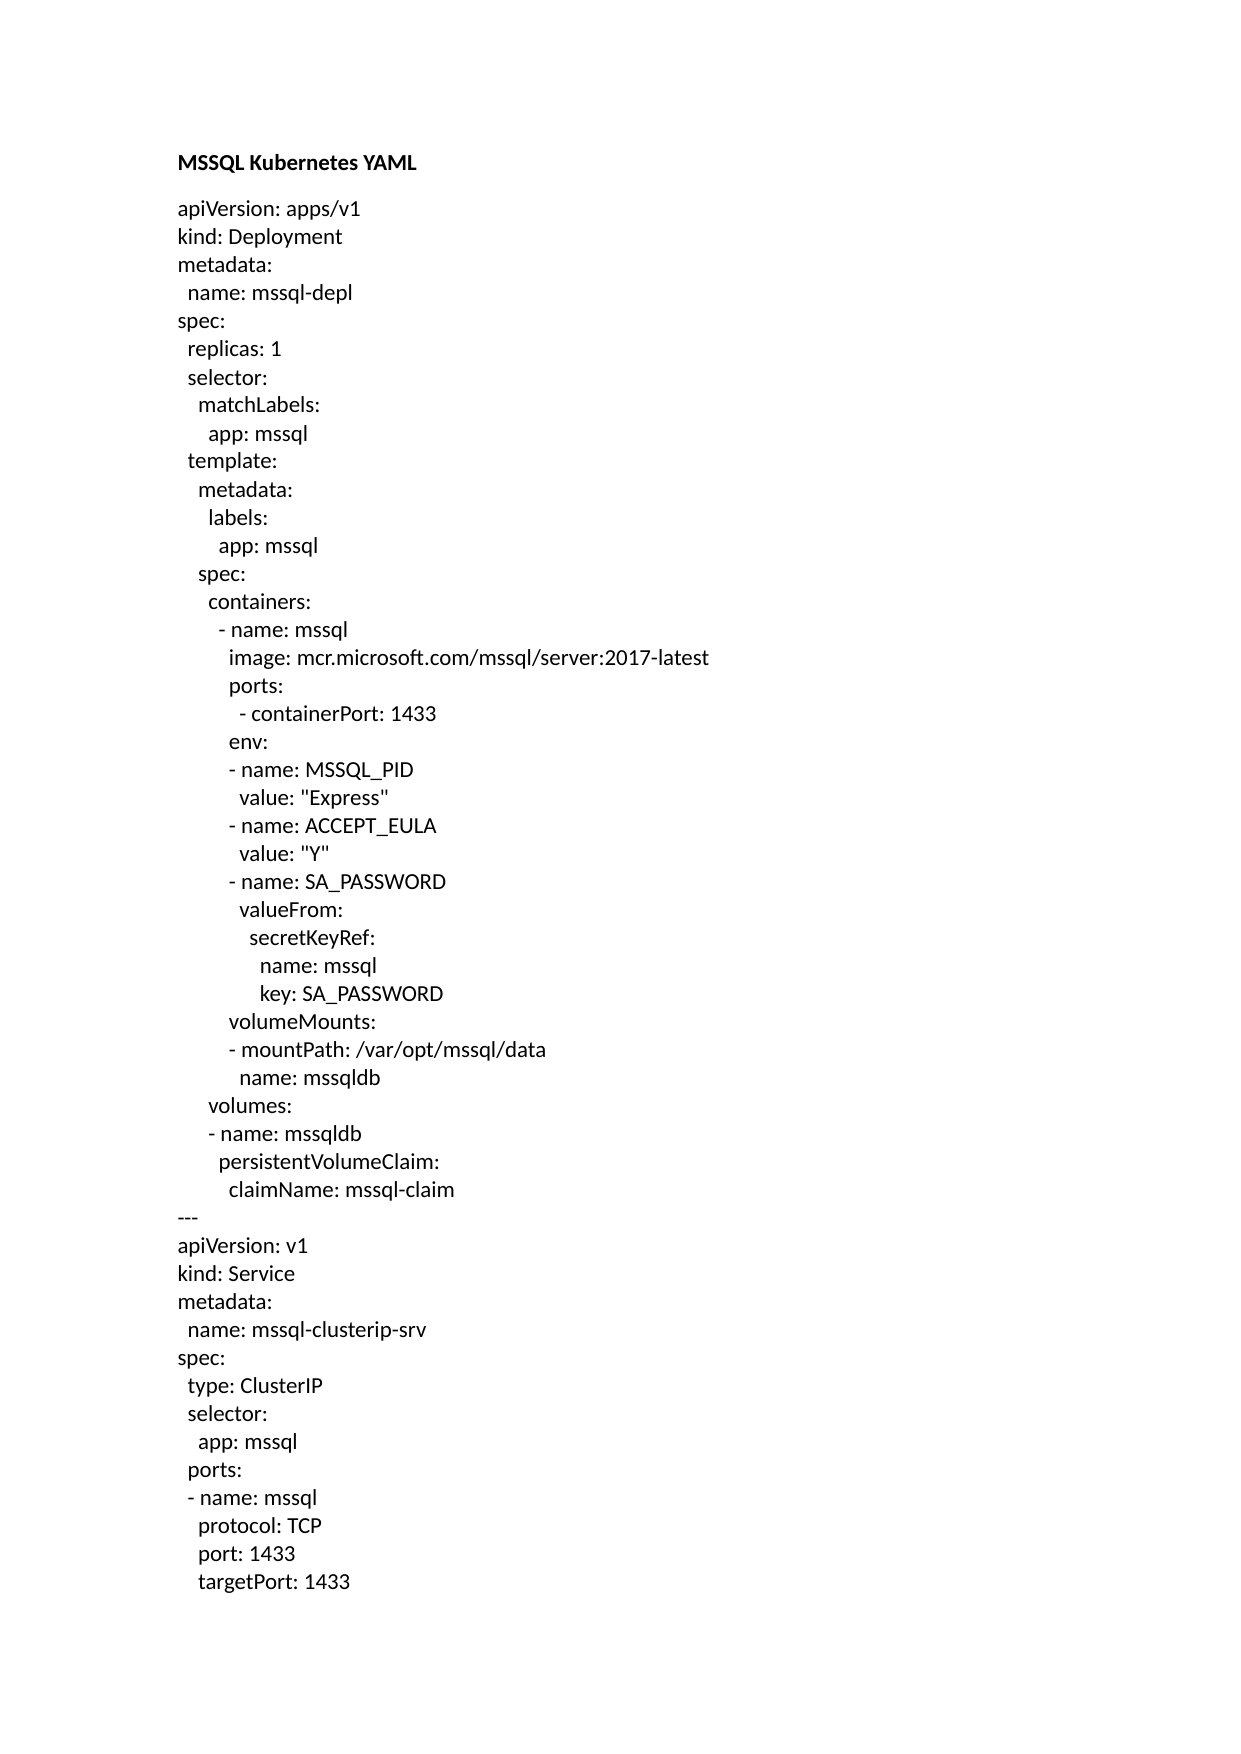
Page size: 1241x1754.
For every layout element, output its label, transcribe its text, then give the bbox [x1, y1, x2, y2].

text - name: mssql [177, 1483, 1063, 1511]
text --- [177, 1203, 1063, 1231]
text targetPort: 1433 [177, 1567, 1063, 1596]
text - name: mssql [177, 615, 1063, 643]
text env: [177, 727, 1063, 755]
text app: mssql [177, 1427, 1063, 1455]
text - name: mssqldb [177, 1119, 1063, 1147]
text name: mssql [177, 951, 1063, 979]
text spec: [177, 559, 1063, 587]
text ports: [177, 671, 1063, 699]
text - name: MSSQL_PID [177, 755, 1063, 783]
text MSSQL Kubernetes YAML [177, 148, 1063, 176]
text labels: [177, 503, 1063, 531]
text - containerPort: 1433 [177, 699, 1063, 727]
text - name: ACCEPT_EULA [177, 811, 1063, 839]
text selector: [177, 363, 1063, 391]
text port: 1433 [177, 1539, 1063, 1567]
text valueFrom: [177, 895, 1063, 923]
text - mountPath: /var/opt/mssql/data [177, 1035, 1063, 1063]
text volumeMounts: [177, 1007, 1063, 1035]
text app: mssql [177, 531, 1063, 559]
text kind: Deployment [177, 222, 1063, 251]
text metadata: [177, 251, 1063, 278]
text name: mssqldb [177, 1063, 1063, 1091]
text key: SA_PASSWORD [177, 979, 1063, 1007]
text value: "Y" [177, 839, 1063, 867]
text value: "Express" [177, 783, 1063, 811]
text metadata: [177, 1287, 1063, 1315]
text - name: SA_PASSWORD [177, 867, 1063, 895]
text app: mssql [177, 419, 1063, 447]
text volumes: [177, 1091, 1063, 1119]
text image: mcr.microsoft.com/mssql/server:2017-latest [177, 643, 1063, 671]
text matchLabels: [177, 391, 1063, 419]
text replicas: 1 [177, 334, 1063, 363]
text name: mssql-clusterip-srv [177, 1315, 1063, 1343]
text kind: Service [177, 1259, 1063, 1287]
text selector: [177, 1399, 1063, 1427]
text apiVersion: v1 [177, 1231, 1063, 1259]
text spec: [177, 1343, 1063, 1371]
text spec: [177, 307, 1063, 334]
text protocol: TCP [177, 1511, 1063, 1539]
text type: ClusterIP [177, 1371, 1063, 1399]
text secretKeyRef: [177, 923, 1063, 951]
text metadata: [177, 475, 1063, 503]
text persistentVolumeClaim: [177, 1147, 1063, 1175]
text containers: [177, 587, 1063, 615]
text template: [177, 447, 1063, 475]
text apiVersion: apps/v1 [177, 194, 1063, 222]
text claimName: mssql-claim [177, 1175, 1063, 1203]
text name: mssql-depl [177, 278, 1063, 307]
text ports: [177, 1455, 1063, 1483]
